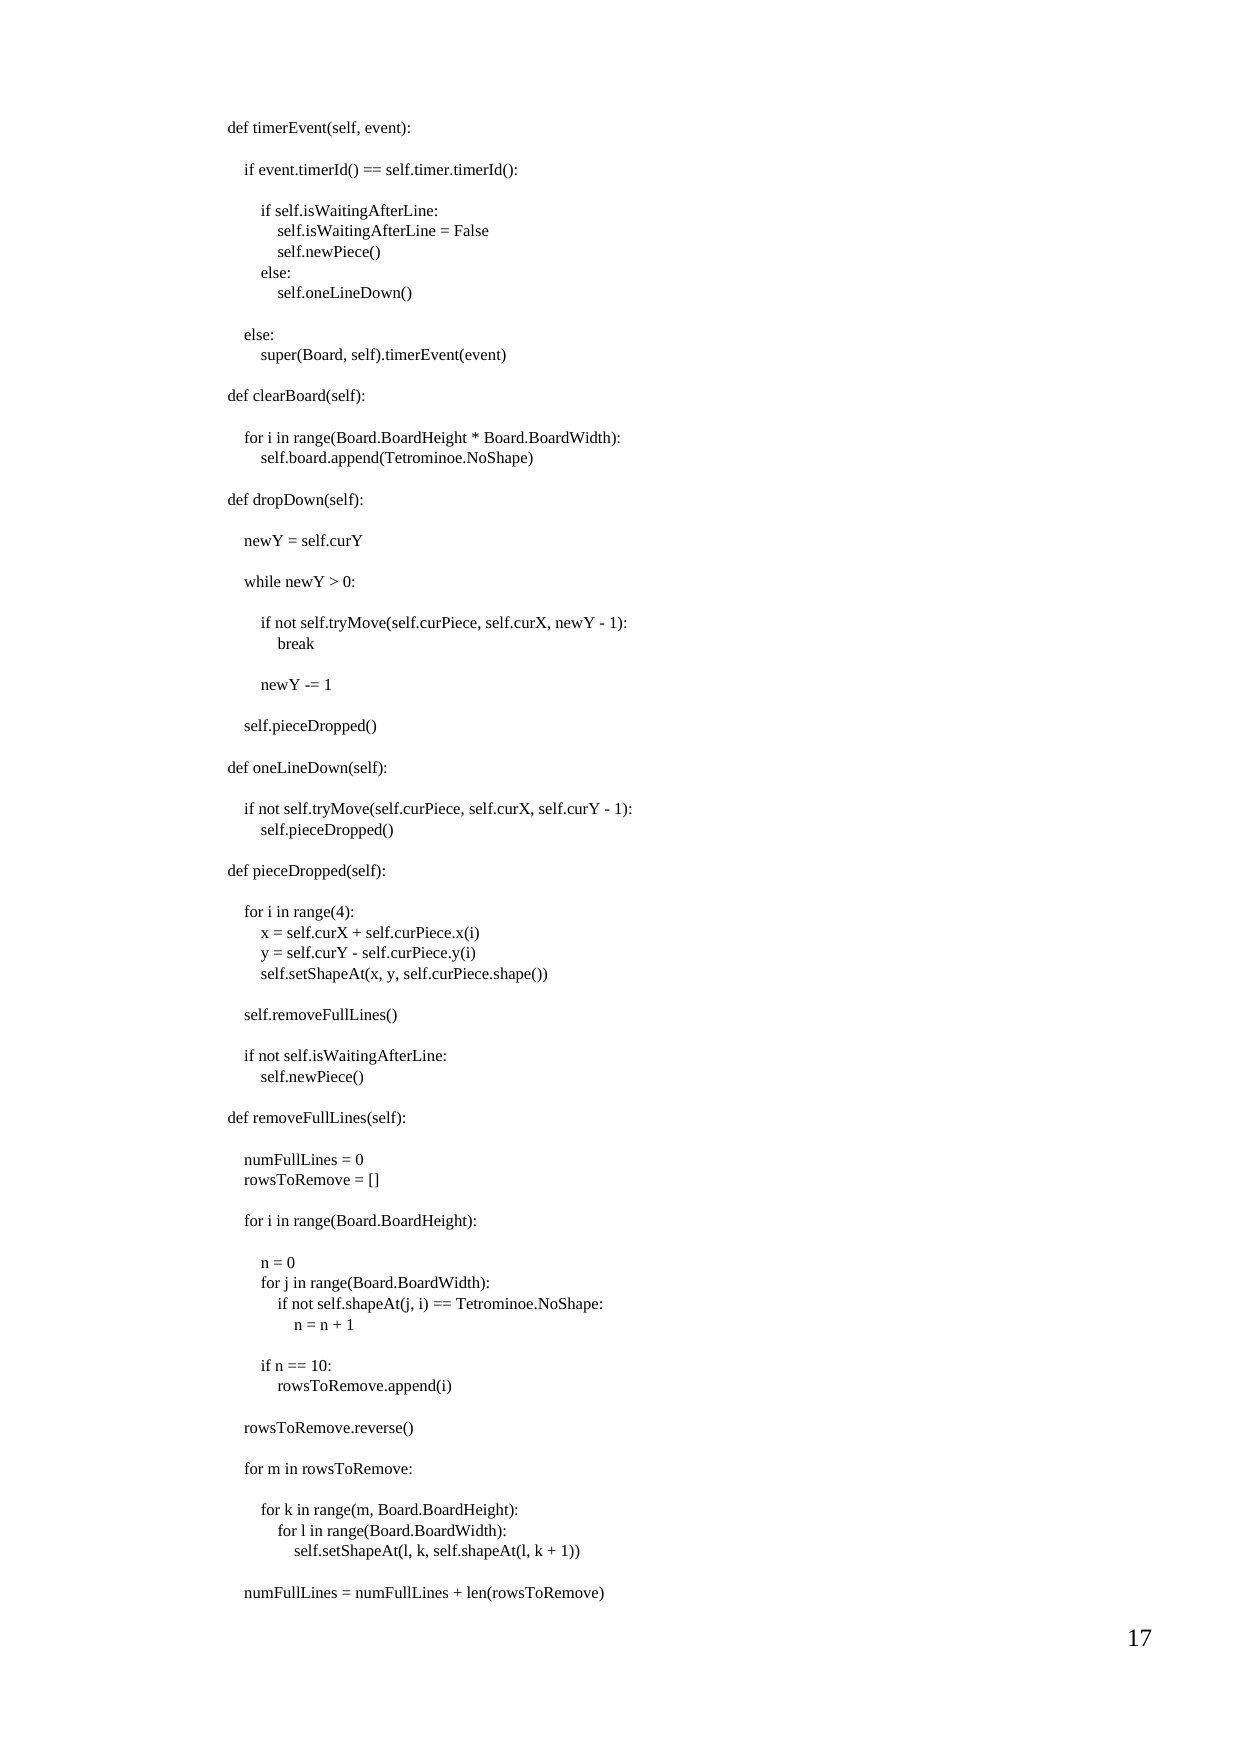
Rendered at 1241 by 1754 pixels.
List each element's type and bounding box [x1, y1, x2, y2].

text [177, 118, 1152, 1622]
